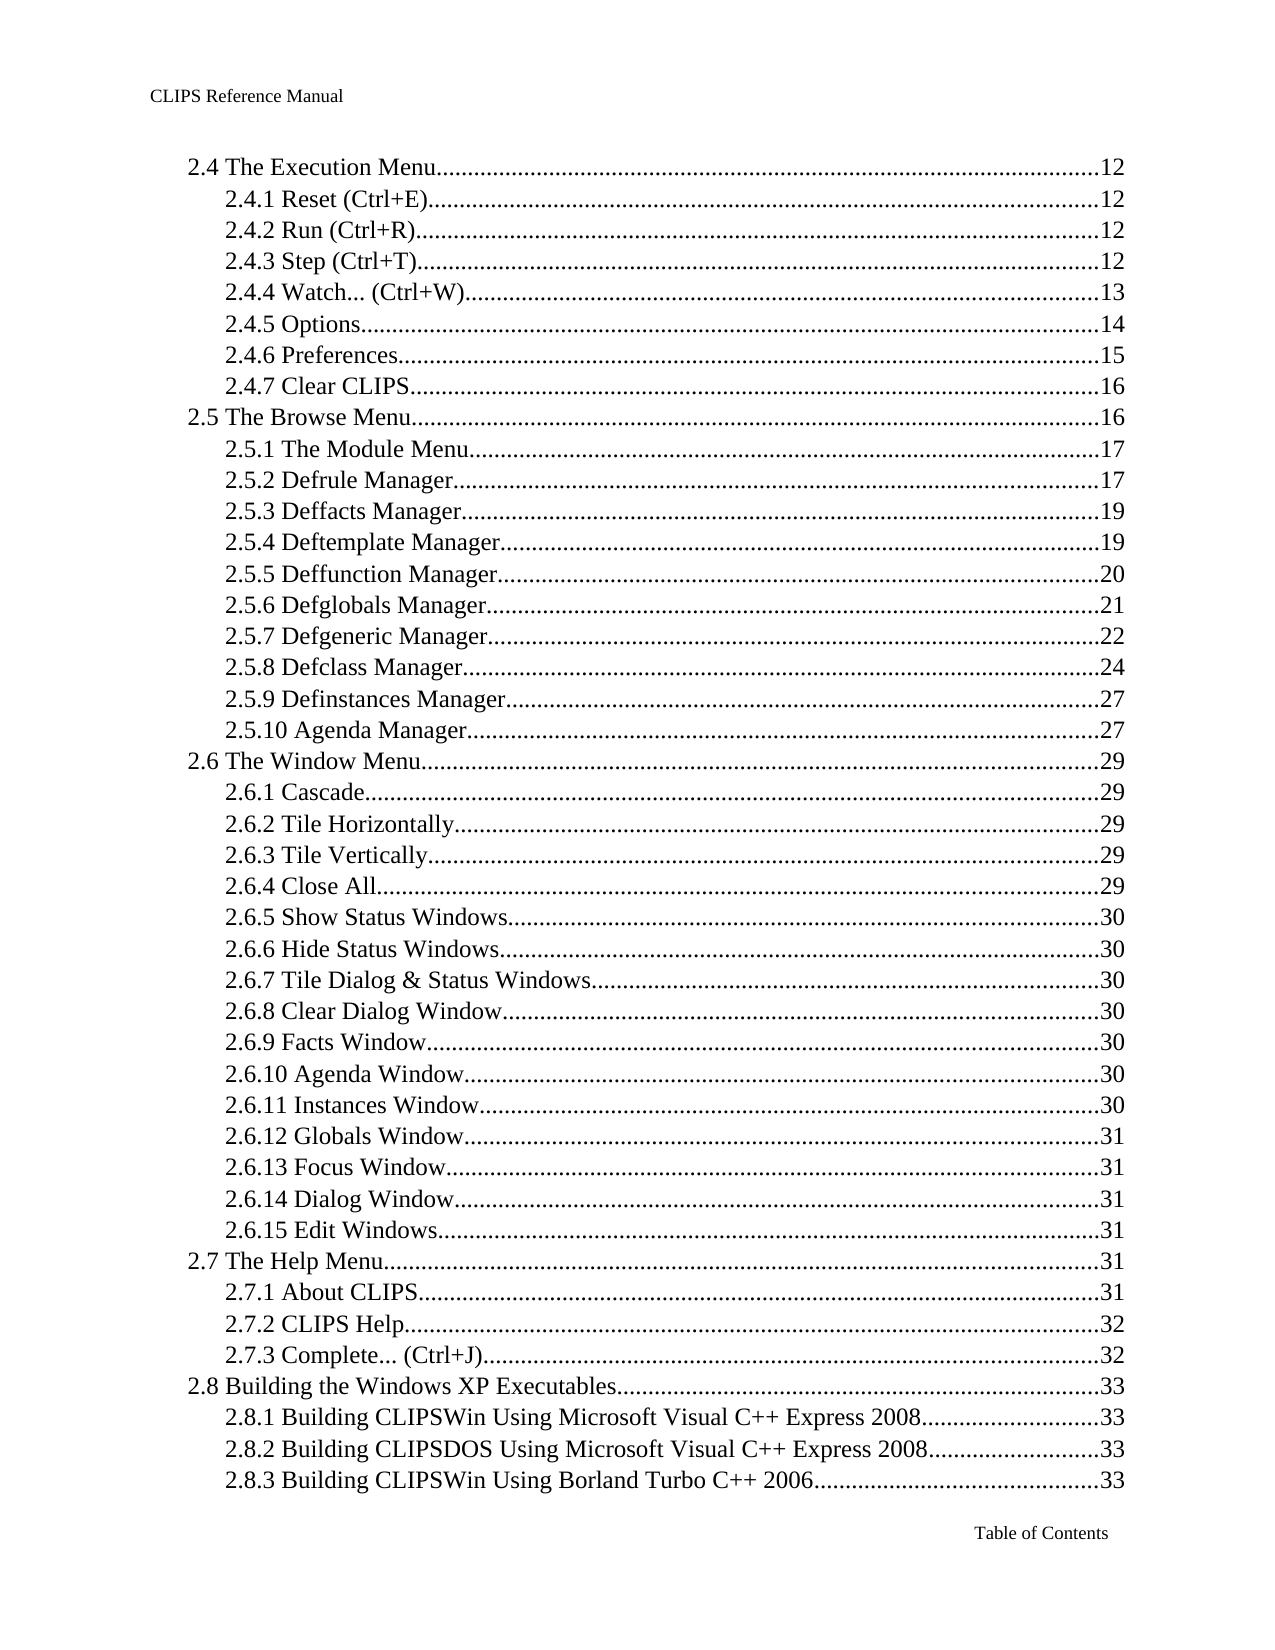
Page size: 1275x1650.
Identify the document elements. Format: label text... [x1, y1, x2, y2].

text 2.6.8 Clear Dialog Window 30 [225, 994, 1125, 1025]
text 2.5.6 Defglobals Manager... 21 [225, 587, 1125, 619]
text 2.4.5 Options... 14 [225, 306, 1125, 337]
text 2.7.2 CLIPS Help 32 [225, 1306, 1125, 1337]
text 2.4.6 Preferences... 15 [225, 337, 1125, 369]
text 2.5.7 Defgeneric Manager... 22 [225, 619, 1125, 650]
text 2.4 The Execution Menu 12 [187, 150, 1125, 181]
text 2.5.10 Agenda Manager... 27 [225, 712, 1125, 744]
text 2.6.7 Tile Dialog & Status Windows 30 [225, 962, 1125, 994]
text 2.4.2 Run (Ctrl+R) 12 [225, 212, 1125, 244]
text 2.7.3 Complete... (Ctrl+J) 32 [225, 1337, 1125, 1369]
text 2.4.3 Step (Ctrl+T) 12 [225, 244, 1125, 275]
text 2.6.11 Instances Window 30 [225, 1087, 1125, 1119]
text 2.8.2 Building CLIPSDOS Using Microsoft Visual C++ Express 2008 33 [225, 1431, 1125, 1462]
text 2.5.4 Deftemplate Manager... 19 [225, 525, 1125, 556]
text 2.4.1 Reset (Ctrl+E) 12 [225, 181, 1125, 212]
text 2.6.12 Globals Window 31 [225, 1119, 1125, 1150]
text 2.5.1 The Module Menu 17 [225, 431, 1125, 462]
text 2.8 Building the Windows XP Executables 33 [187, 1369, 1125, 1400]
text 2.6.10 Agenda Window 30 [225, 1056, 1125, 1087]
text 2.5.2 Defrule Manager... 17 [225, 462, 1125, 494]
text 2.4.4 Watch... (Ctrl+W) 13 [225, 275, 1125, 306]
text 2.7.1 About CLIPS 31 [225, 1275, 1125, 1306]
text 2.6.6 Hide Status Windows 30 [225, 931, 1125, 962]
text 2.6.1 Cascade 29 [225, 775, 1125, 806]
text 2.6.3 Tile Vertically 29 [225, 837, 1125, 869]
text 2.5.5 Deffunction Manager... 20 [225, 556, 1125, 587]
text 2.6.14 Dialog Window 31 [225, 1181, 1125, 1212]
text 2.6.9 Facts Window 30 [225, 1025, 1125, 1056]
text 2.6.4 Close All 29 [225, 869, 1125, 900]
text 2.8.1 Building CLIPSWin Using Microsoft Visual C++ Express 2008 33 [225, 1400, 1125, 1431]
text 2.5.9 Definstances Manager... 27 [225, 681, 1125, 712]
text 2.6.5 Show Status Windows 30 [225, 900, 1125, 931]
text 2.6.2 Tile Horizontally 29 [225, 806, 1125, 837]
text 2.6.13 Focus Window 31 [225, 1150, 1125, 1181]
text 2.7 The Help Menu 31 [187, 1244, 1125, 1275]
text 2.5.3 Deffacts Manager... 19 [225, 494, 1125, 525]
text 2.5.8 Defclass Manager... 24 [225, 650, 1125, 681]
text 2.6 The Window Menu 29 [187, 744, 1125, 775]
text 2.6.15 Edit Windows 31 [225, 1212, 1125, 1244]
text 2.8.3 Building CLIPSWin Using Borland Turbo C++ 2006 33 [225, 1462, 1125, 1494]
text 2.5 The Browse Menu 16 [187, 400, 1125, 431]
text 2.4.7 Clear CLIPS 16 [225, 369, 1125, 400]
